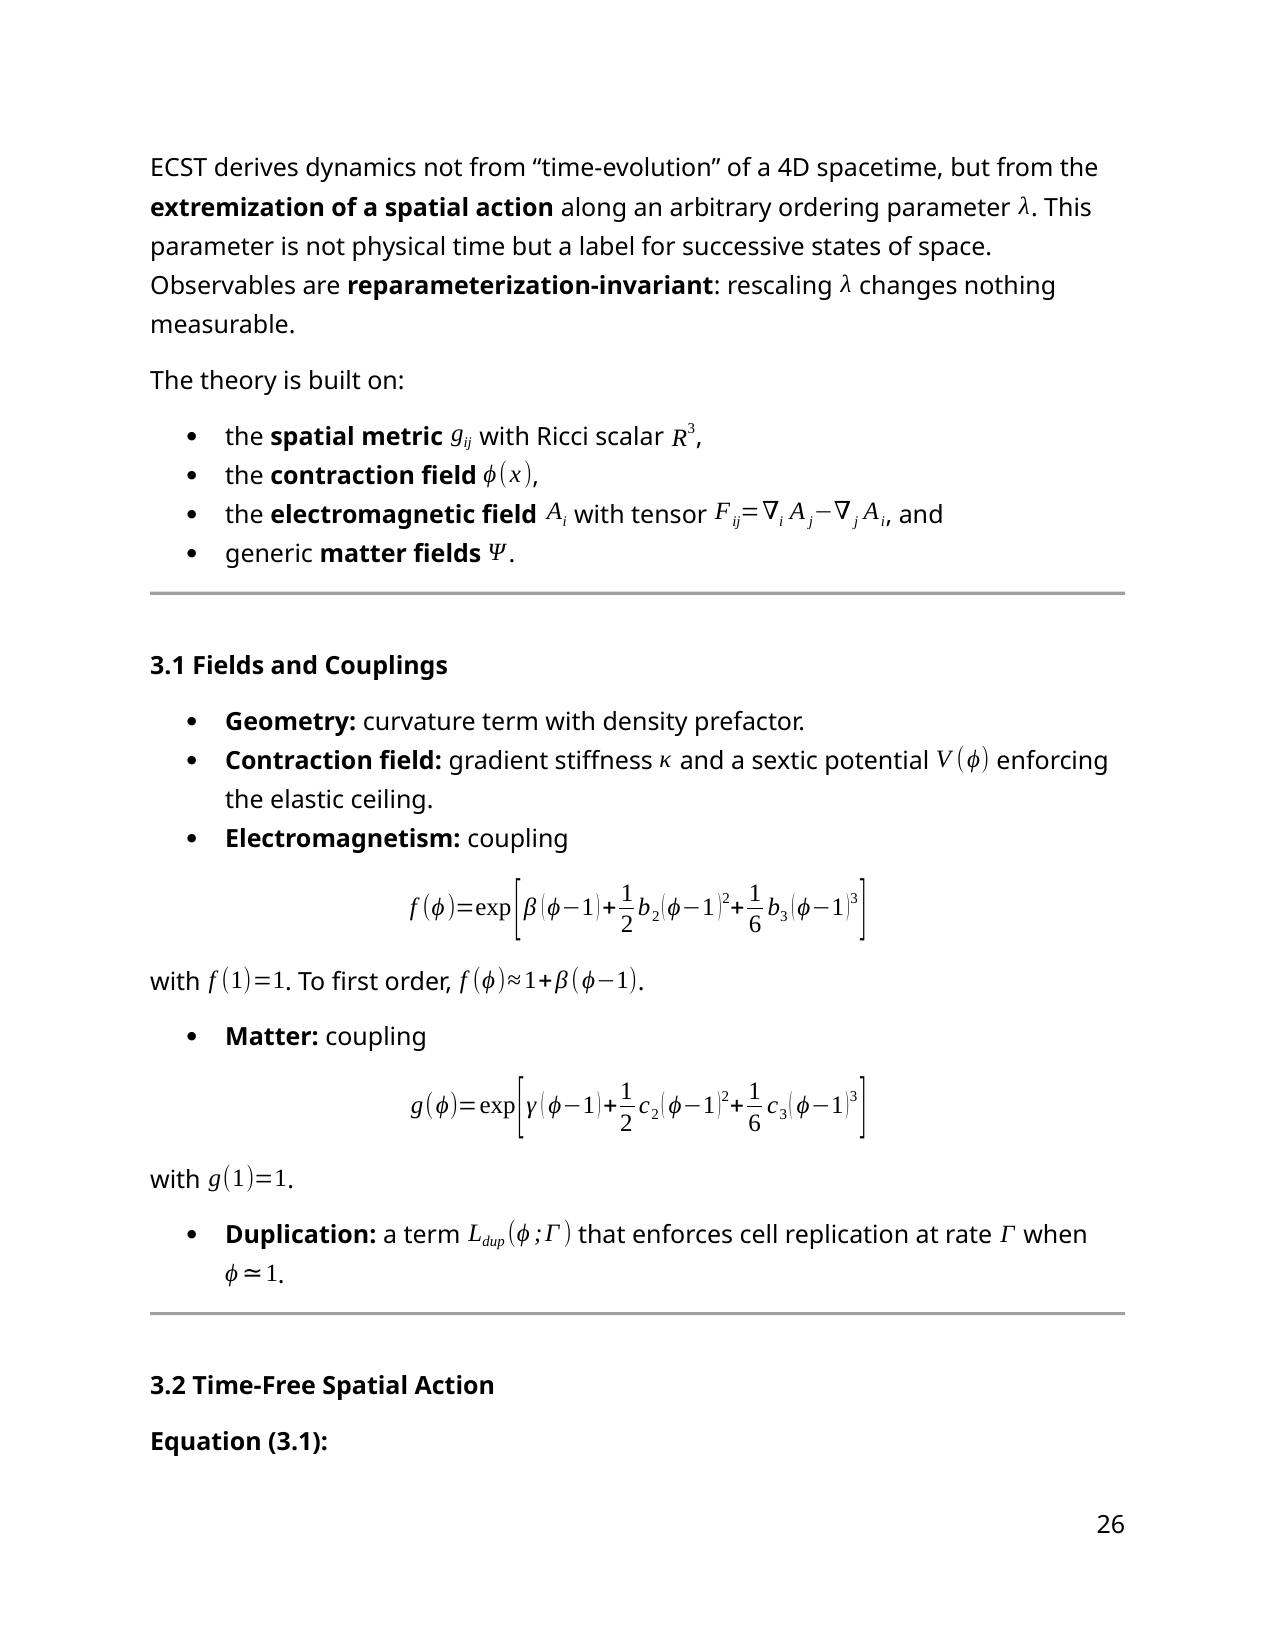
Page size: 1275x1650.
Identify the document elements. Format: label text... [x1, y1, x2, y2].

list generic matter fields . [187, 536, 1125, 570]
list Contraction field: gradient stiffness and a sextic potential enforcing the elastic ceiling. [187, 742, 1125, 816]
text Equation (3.1): [150, 1424, 1125, 1458]
text The theory is built on: [150, 362, 1125, 397]
text with . [150, 1161, 1125, 1195]
text ECST derives dynamics not from “time-evolution” of a 4D spacetime, but from the extremization of a spatial action along an arbitrary ordering parameter . This parameter is not physical time but a label for successive states of space. Observables are reparameterization-invariant: rescaling changes nothing measurable. [150, 150, 1125, 341]
list Geometry: curvature term with density prefactor. [187, 703, 1125, 737]
list the spatial metric with Ricci scalar , [187, 418, 1125, 452]
text with . To first order, . [150, 963, 1125, 997]
list Matter: coupling [187, 1019, 1125, 1053]
text 3.1 Fields and Couplings [150, 647, 1125, 682]
list the contraction field , [187, 457, 1125, 492]
text 3.2 Time-Free Spatial Action [150, 1368, 1125, 1402]
list Electromagnetism: coupling [187, 821, 1125, 855]
list the electromagnetic field ​ with tensor , and [187, 497, 1125, 531]
list Duplication: a term that enforces cell replication at rate when . [187, 1217, 1125, 1290]
